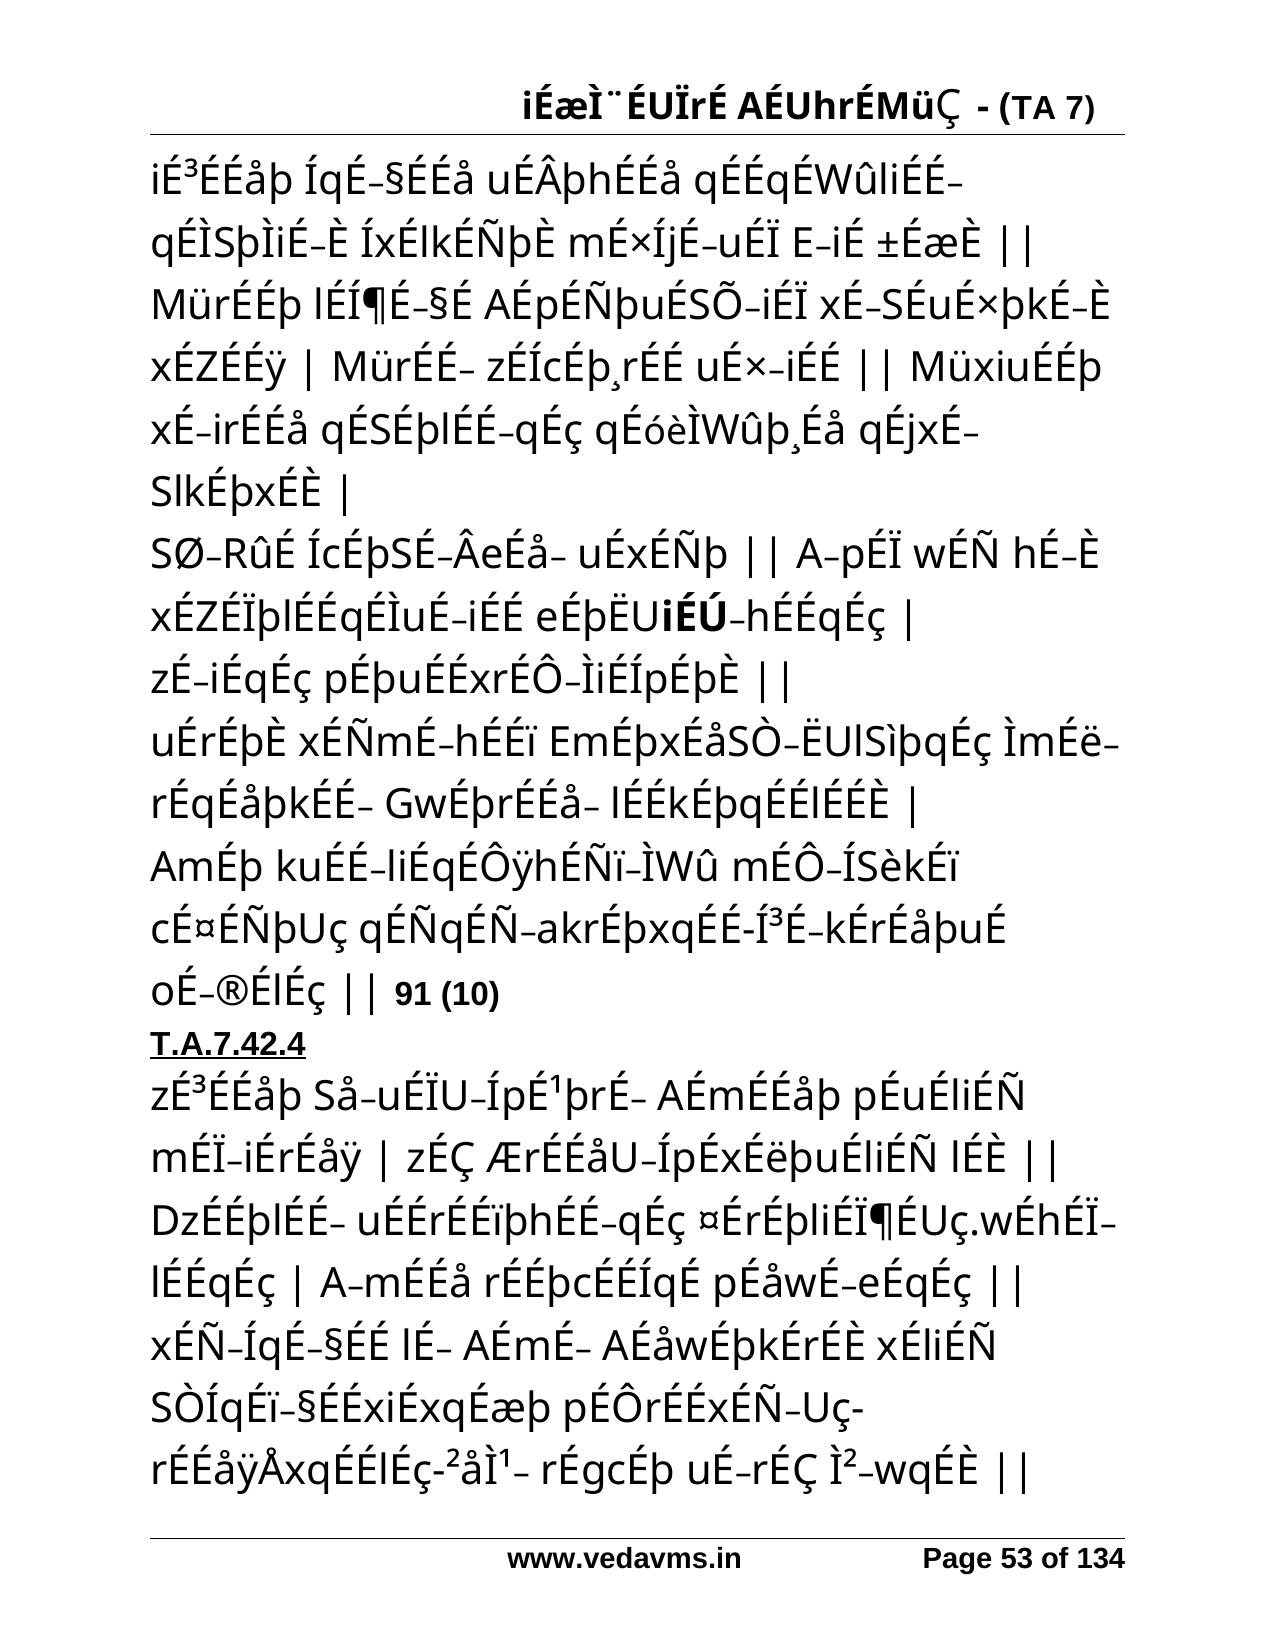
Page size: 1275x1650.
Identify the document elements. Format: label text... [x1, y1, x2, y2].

text T.A.7.42.4 [150, 1023, 1124, 1062]
text zÉ³ÉÉåþ Så–uÉÏU–ÍpÉ¹þrÉ– AÉmÉÉåþ pÉuÉliÉÑ mÉÏ–iÉrÉåÿ | zÉÇ ÆrÉÉåU–ÍpÉxÉëþuÉliÉÑ lÉÈ || DzÉÉþlÉÉ– uÉÉrÉÉïþhÉÉ–qÉç ¤ÉrÉþliÉÏ¶ÉUç.wÉhÉÏ–lÉÉqÉç | A–mÉÉå rÉÉþcÉÉÍqÉ pÉåwÉ–eÉqÉç || [150, 1066, 1125, 1310]
text AmÉþ kuÉÉ–liÉqÉÔÿhÉÑï–ÌWû mÉÔ–ÍSèkÉï cÉ¤ÉÑþUç qÉÑqÉÑ–akrÉþxqÉÉ-Í³É–kÉrÉåþuÉ [150, 836, 1125, 956]
text oÉ–®ÉlÉç || 91 (10) [150, 961, 1125, 1018]
text zÉ–iÉqÉç pÉþuÉÉxrÉÔ–ÌiÉÍpÉþÈ || [150, 649, 1125, 706]
text uÉrÉþÈ xÉÑmÉ–hÉÉï EmÉþxÉåSÒ–ËUlSìþqÉç ÌmÉë–rÉqÉåþkÉÉ– GwÉþrÉÉå– lÉÉkÉþqÉÉlÉÉÈ | [150, 712, 1125, 831]
text xÉÑ–ÍqÉ–§ÉÉ lÉ– AÉmÉ– AÉåwÉþkÉrÉÈ xÉliÉÑ SÒÍqÉï–§ÉÉxiÉxqÉæþ pÉÔrÉÉxÉÑ–Uç-rÉÉåÿÅxqÉÉlÉç-²åÌ¹– rÉgcÉþ uÉ–rÉÇ Ì²–wqÉÈ || [150, 1315, 1125, 1497]
text iÉ³ÉÉåþ ÍqÉ–§ÉÉå uÉÂþhÉÉå qÉÉqÉWûliÉÉ– qÉÌSþÌiÉ–È ÍxÉlkÉÑþÈ mÉ×ÍjÉ–uÉÏ E–iÉ ±ÉæÈ || [150, 150, 1125, 269]
text MürÉÉþ lÉÍ¶É–§É AÉpÉÑþuÉSÕ–iÉÏ xÉ–SÉuÉ×þkÉ–È xÉZÉÉÿ | MürÉÉ– zÉÍcÉþ¸rÉÉ uÉ×–iÉÉ || MüxiuÉÉþ xÉ–irÉÉå qÉSÉþlÉÉ–qÉç qÉóèÌWûþ¸Éå qÉjxÉ–SlkÉþxÉÈ | [150, 275, 1125, 519]
text SØ–RûÉ ÍcÉþSÉ–ÂeÉå– uÉxÉÑþ || A–pÉÏ wÉÑ hÉ–È xÉZÉÏþlÉÉqÉÌuÉ–iÉÉ eÉþËUiÉÚ–hÉÉqÉç | [150, 524, 1125, 643]
